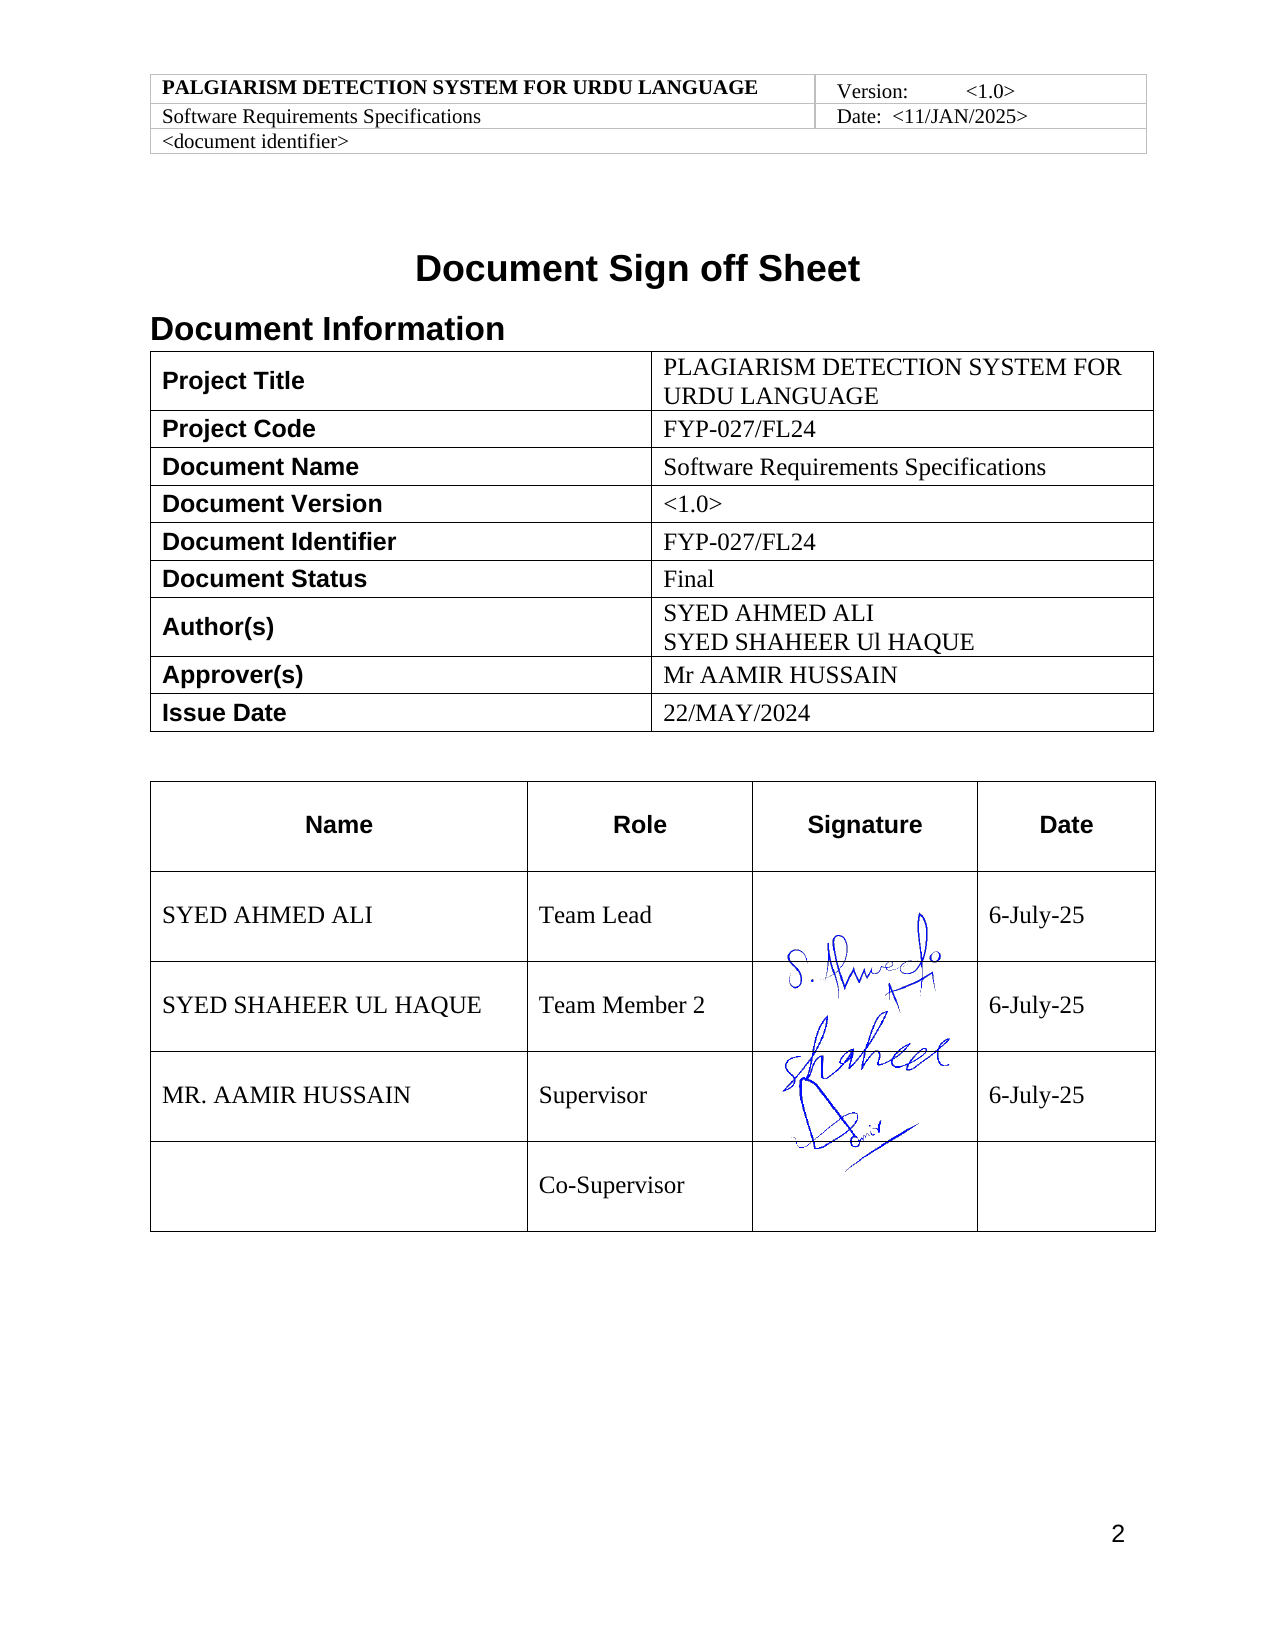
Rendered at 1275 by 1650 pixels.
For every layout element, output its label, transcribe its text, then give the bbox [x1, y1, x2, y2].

table_cell Approver(s) [151, 657, 651, 693]
table_cell SYED AHMED ALI [151, 872, 527, 961]
table_header Signature [753, 782, 977, 871]
table_cell Document Version [151, 486, 651, 522]
table_cell Document Status [151, 561, 651, 597]
subtitle Document Information [150, 309, 1125, 348]
table_header PLAGIARISM DETECTION SYSTEM FOR URDU LANGUAGE [652, 352, 1153, 409]
table_cell 6-July-25 [978, 872, 1155, 961]
table_cell SYED AHMED ALI SYED SHAHEER Ul HAQUE [652, 598, 1153, 656]
table_header Name [151, 782, 527, 871]
table_cell [753, 1142, 977, 1231]
table_cell SYED SHAHEER UL HAQUE [151, 962, 527, 1051]
table_cell Software Requirements Specifications [652, 448, 1153, 484]
table_cell Mr AAMIR HUSSAIN [652, 657, 1153, 693]
table_cell <1.0> [652, 486, 1153, 522]
table_cell Document Name [151, 448, 651, 484]
table_cell Co-Supervisor [528, 1142, 752, 1231]
table_cell Project Code [151, 411, 651, 447]
table_header Project Title [151, 352, 651, 409]
table_cell [151, 1142, 527, 1231]
table_cell 6-July-25 [978, 962, 1155, 1051]
table_cell MR. AAMIR HUSSAIN [151, 1052, 527, 1141]
table_cell FYP-027/FL24 [652, 523, 1153, 559]
table_cell Supervisor [528, 1052, 752, 1141]
table_cell Team Member 2 [528, 962, 752, 1051]
table_cell Final [652, 561, 1153, 597]
table_cell 6-July-25 [978, 1052, 1155, 1141]
table_header Role [528, 782, 752, 871]
table_cell FYP-027/FL24 [652, 411, 1153, 447]
table_cell Issue Date [151, 694, 651, 731]
table_cell [753, 1052, 977, 1141]
table_cell [753, 872, 977, 961]
table_cell Document Identifier [151, 523, 651, 559]
table_header Date [978, 782, 1155, 871]
table_cell [978, 1142, 1155, 1231]
table_cell Team Lead [528, 872, 752, 961]
table_cell [753, 962, 977, 1051]
table_cell 22/MAY/2024 [652, 694, 1153, 731]
table_cell Author(s) [151, 598, 651, 656]
text Document Sign off Sheet [150, 246, 1125, 289]
